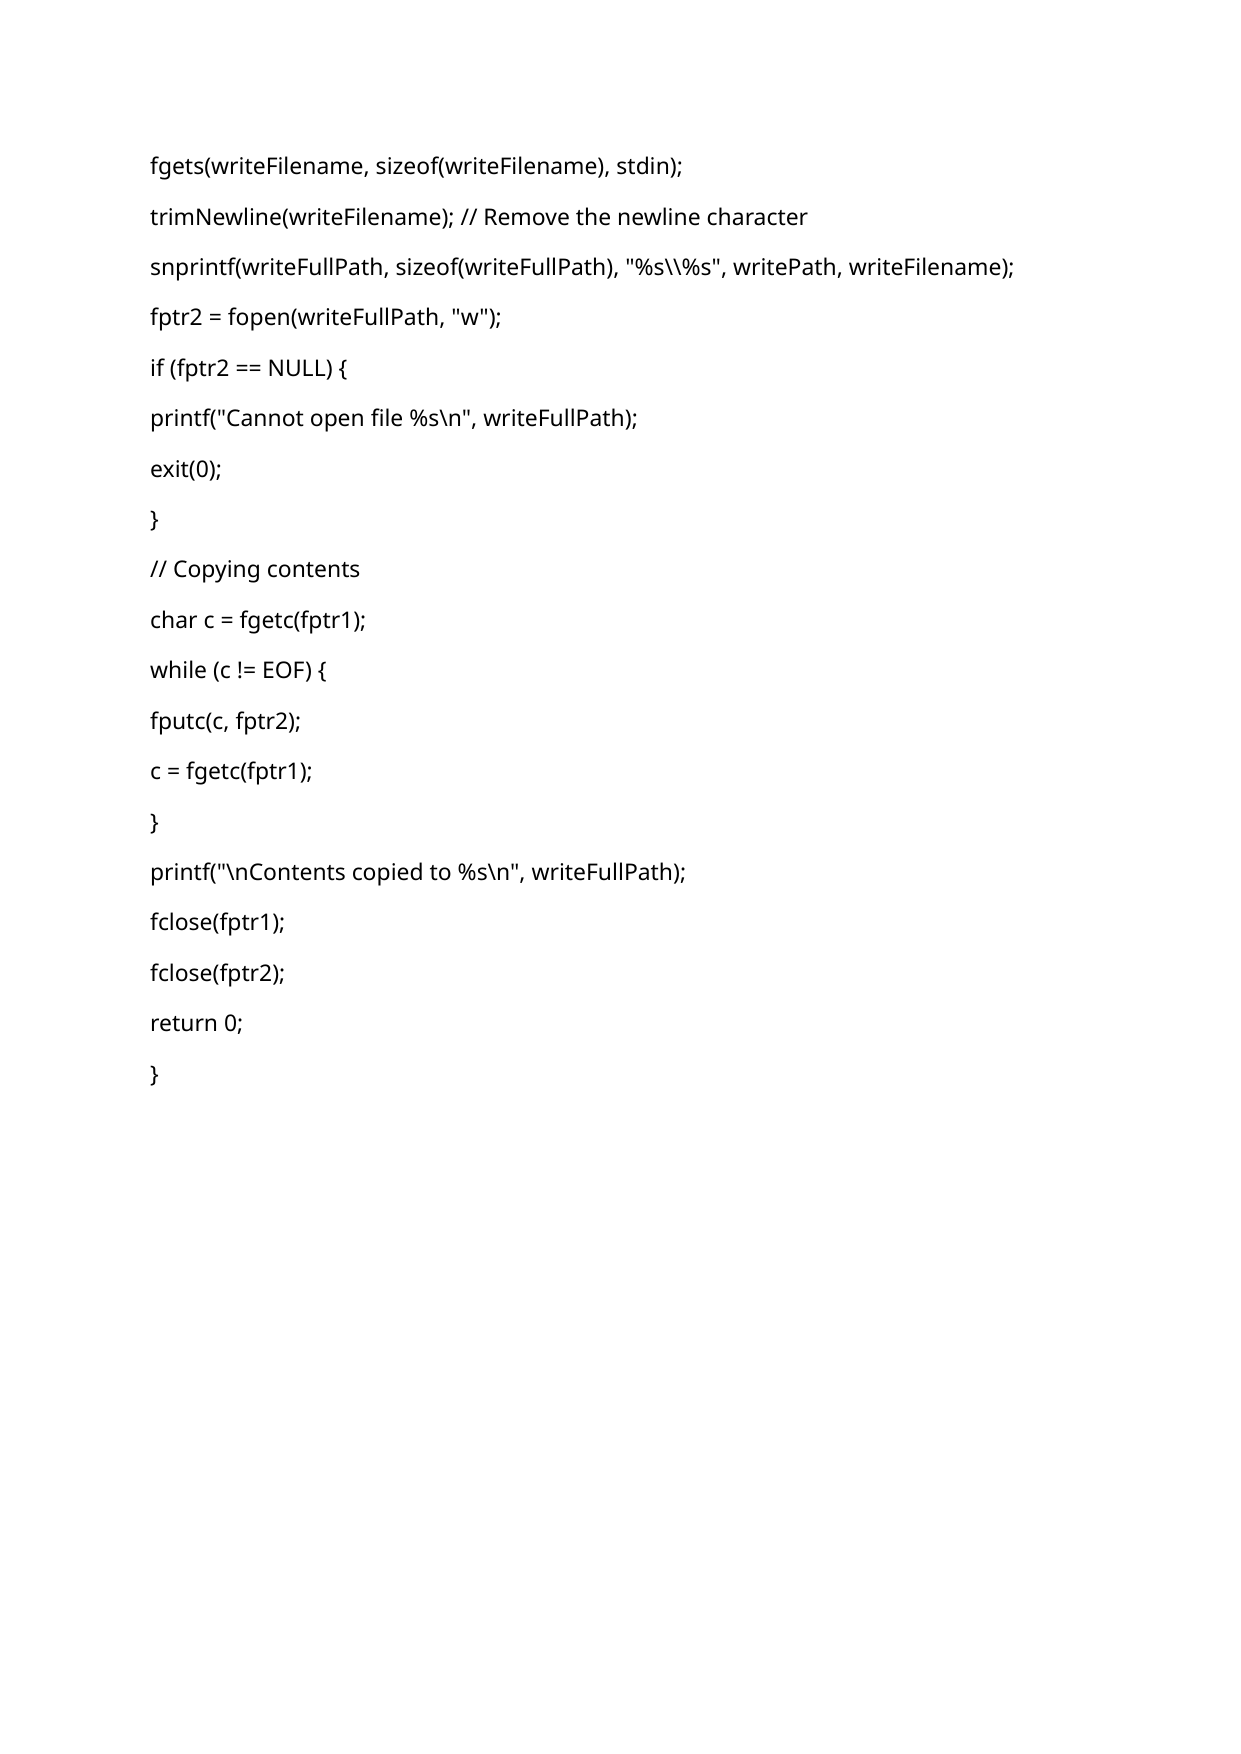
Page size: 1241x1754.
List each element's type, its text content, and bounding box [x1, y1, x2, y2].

text fputc(c, fptr2); [150, 704, 1090, 736]
text trimNewline(writeFilename); // Remove the newline character [150, 200, 1090, 232]
text exit(0); [150, 452, 1090, 484]
text } [150, 503, 1090, 534]
text fclose(fptr2); [150, 957, 1090, 988]
text fclose(fptr1); [150, 906, 1090, 937]
text c = fgetc(fptr1); [150, 755, 1090, 786]
text } [150, 805, 1090, 837]
text } [150, 1057, 1090, 1089]
text return 0; [150, 1007, 1090, 1038]
text char c = fgetc(fptr1); [150, 604, 1090, 635]
text fgets(writeFilename, sizeof(writeFilename), stdin); [150, 150, 1090, 181]
text snprintf(writeFullPath, sizeof(writeFullPath), "%s\\%s", writePath, writeFilename); [150, 251, 1090, 282]
text while (c != EOF) { [150, 654, 1090, 685]
text if (fptr2 == NULL) { [150, 352, 1090, 383]
text fptr2 = fopen(writeFullPath, "w"); [150, 301, 1090, 332]
text printf("Cannot open file %s\n", writeFullPath); [150, 402, 1090, 433]
text // Copying contents [150, 553, 1090, 584]
text printf("\nContents copied to %s\n", writeFullPath); [150, 856, 1090, 887]
